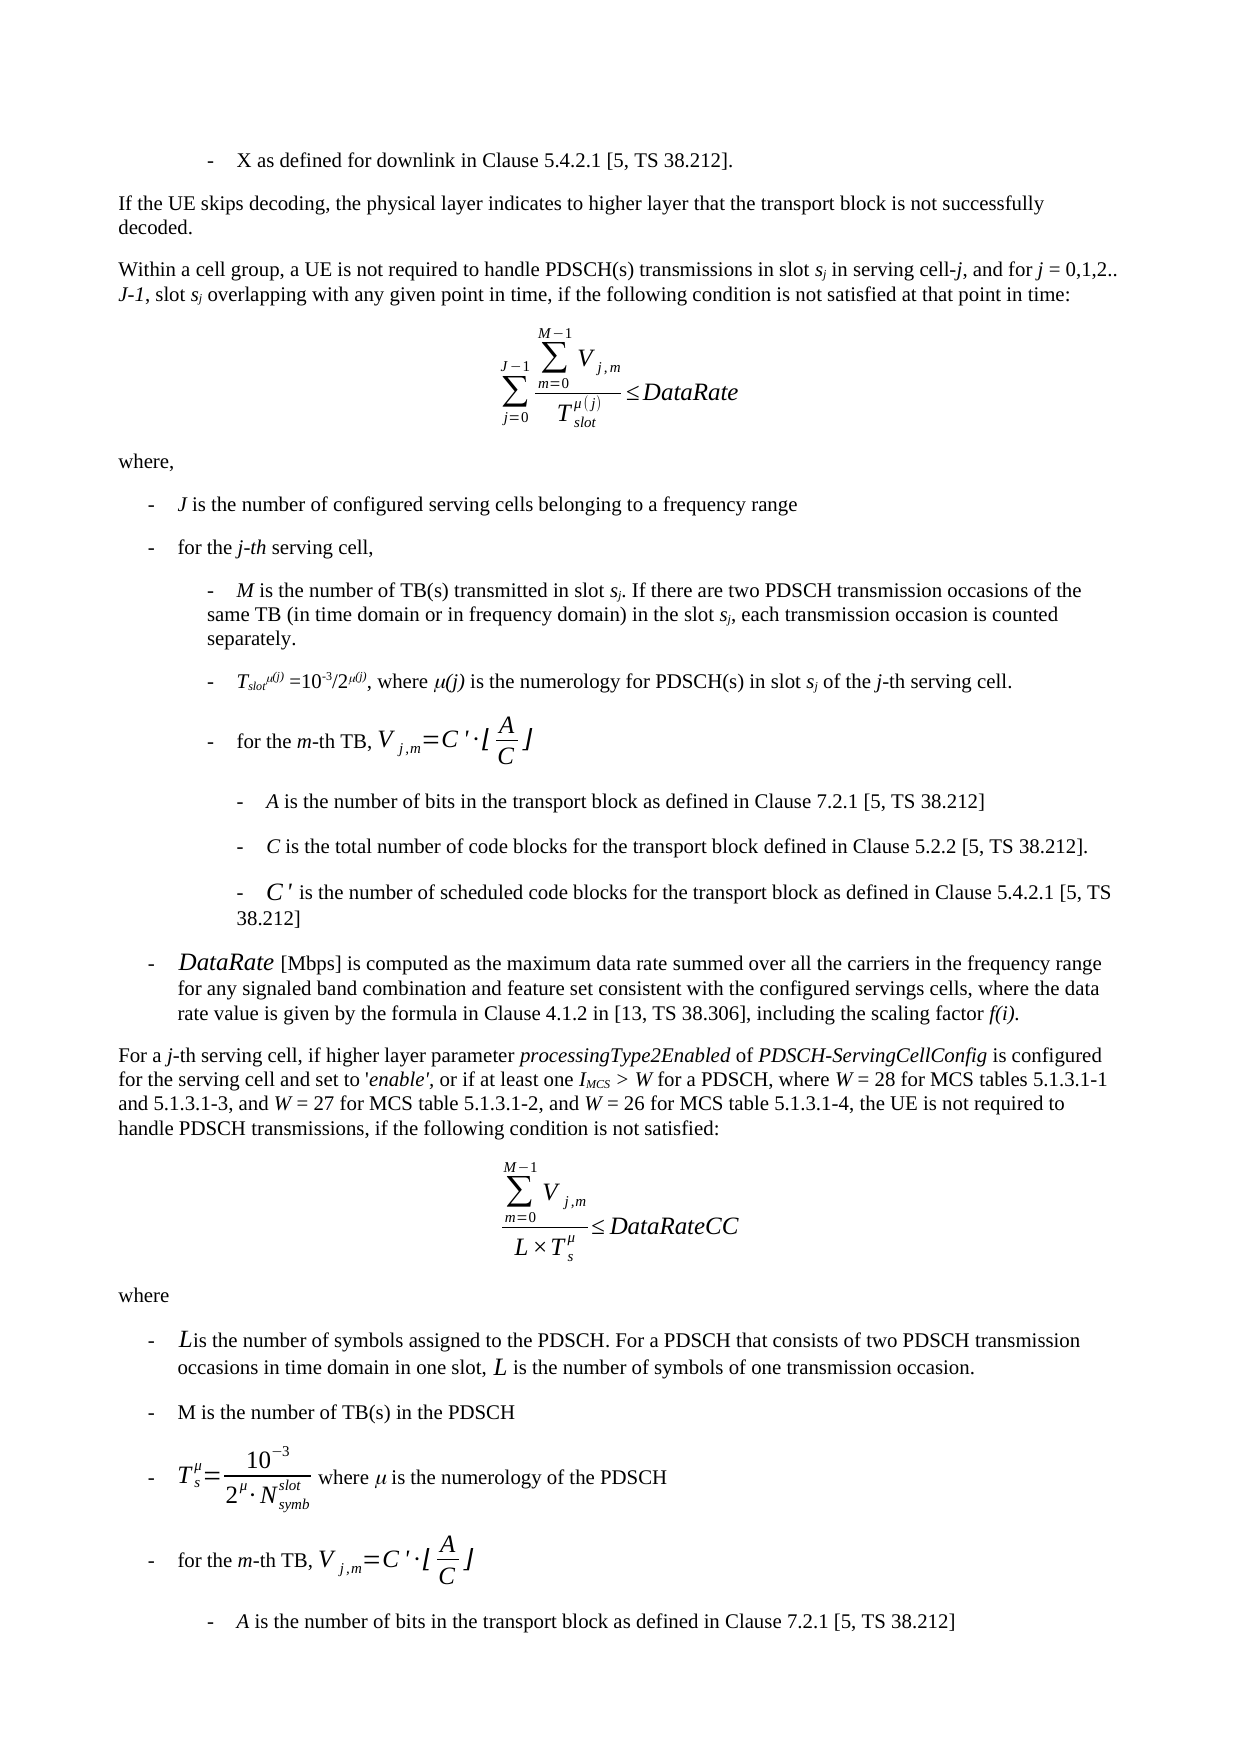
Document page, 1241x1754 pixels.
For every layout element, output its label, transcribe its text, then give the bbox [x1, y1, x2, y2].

text - where is the numerology of the PDSCH [148, 1442, 1122, 1512]
text - for the m-th TB, [148, 1531, 1122, 1590]
text - M is the number of TB(s) in the PDSCH [148, 1400, 1122, 1424]
text - X as defined for downlink in Clause 5.4.2.1 [5, TS 38.212]. [207, 148, 1122, 172]
text - for the m-th TB, [207, 711, 1122, 770]
text - is the number of scheduled code blocks for the transport block as defined in Clause 5.4.2.1 [5, TS 38.212] [236, 878, 1122, 930]
text If the UE skips decoding, the physical layer indicates to higher layer that the transport block is not successfully decoded. [118, 191, 1122, 239]
text Within a cell group, a UE is not required to handle PDSCH(s) transmissions in slot sj in serving cell-j, and for j = 0,1,2.. J-1, slot sj overlapping with any given point in time, if the following condition is not satisfied at that point in time: [118, 257, 1122, 306]
text - A is the number of bits in the transport block as defined in Clause 7.2.1 [5, TS 38.212] [207, 1609, 1122, 1633]
text where, [118, 449, 1122, 473]
text For a j-th serving cell, if higher layer parameter processingType2Enabled of PDSCH-ServingCellConfig is configured for the serving cell and set to 'enable', or if at least one IMCS > W for a PDSCH, where W = 28 for MCS tables 5.1.3.1-1 and 5.1.3.1-3, and W = 27 for MCS table 5.1.3.1-2, and W = 26 for MCS table 5.1.3.1-4, the UE is not required to handle PDSCH transmissions, if the following condition is not satisfied: [118, 1043, 1122, 1139]
text where [118, 1283, 1122, 1307]
text - J is the number of configured serving cells belonging to a frequency range [148, 492, 1122, 516]
text - [Mbps] is computed as the maximum data rate summed over all the carriers in the frequency range for any signaled band combination and feature set consistent with the configured servings cells, where the data rate value is given by the formula in Clause 4.1.2 in [13, TS 38.306], including the scaling factor f(i). [148, 949, 1122, 1024]
text - is the number of symbols assigned to the PDSCH. For a PDSCH that consists of two PDSCH transmission occasions in time domain in one slot, is the number of symbols of one transmission occasion. [148, 1326, 1122, 1381]
text - C is the total number of code blocks for the transport block defined in Clause 5.2.2 [5, TS 38.212]. [236, 832, 1122, 859]
text - for the j-th serving cell, [148, 535, 1122, 559]
text - A is the number of bits in the transport block as defined in Clause 7.2.1 [5, TS 38.212] [236, 789, 1122, 813]
text - M is the number of TB(s) transmitted in slot sj. If there are two PDSCH transmission occasions of the same TB (in time domain or in frequency domain) in the slot sj, each transmission occasion is counted separately. [207, 578, 1122, 650]
text - Tslot(j) =10-3/2(j), where (j) is the numerology for PDSCH(s) in slot sj of the j-th serving cell. [207, 669, 1122, 693]
